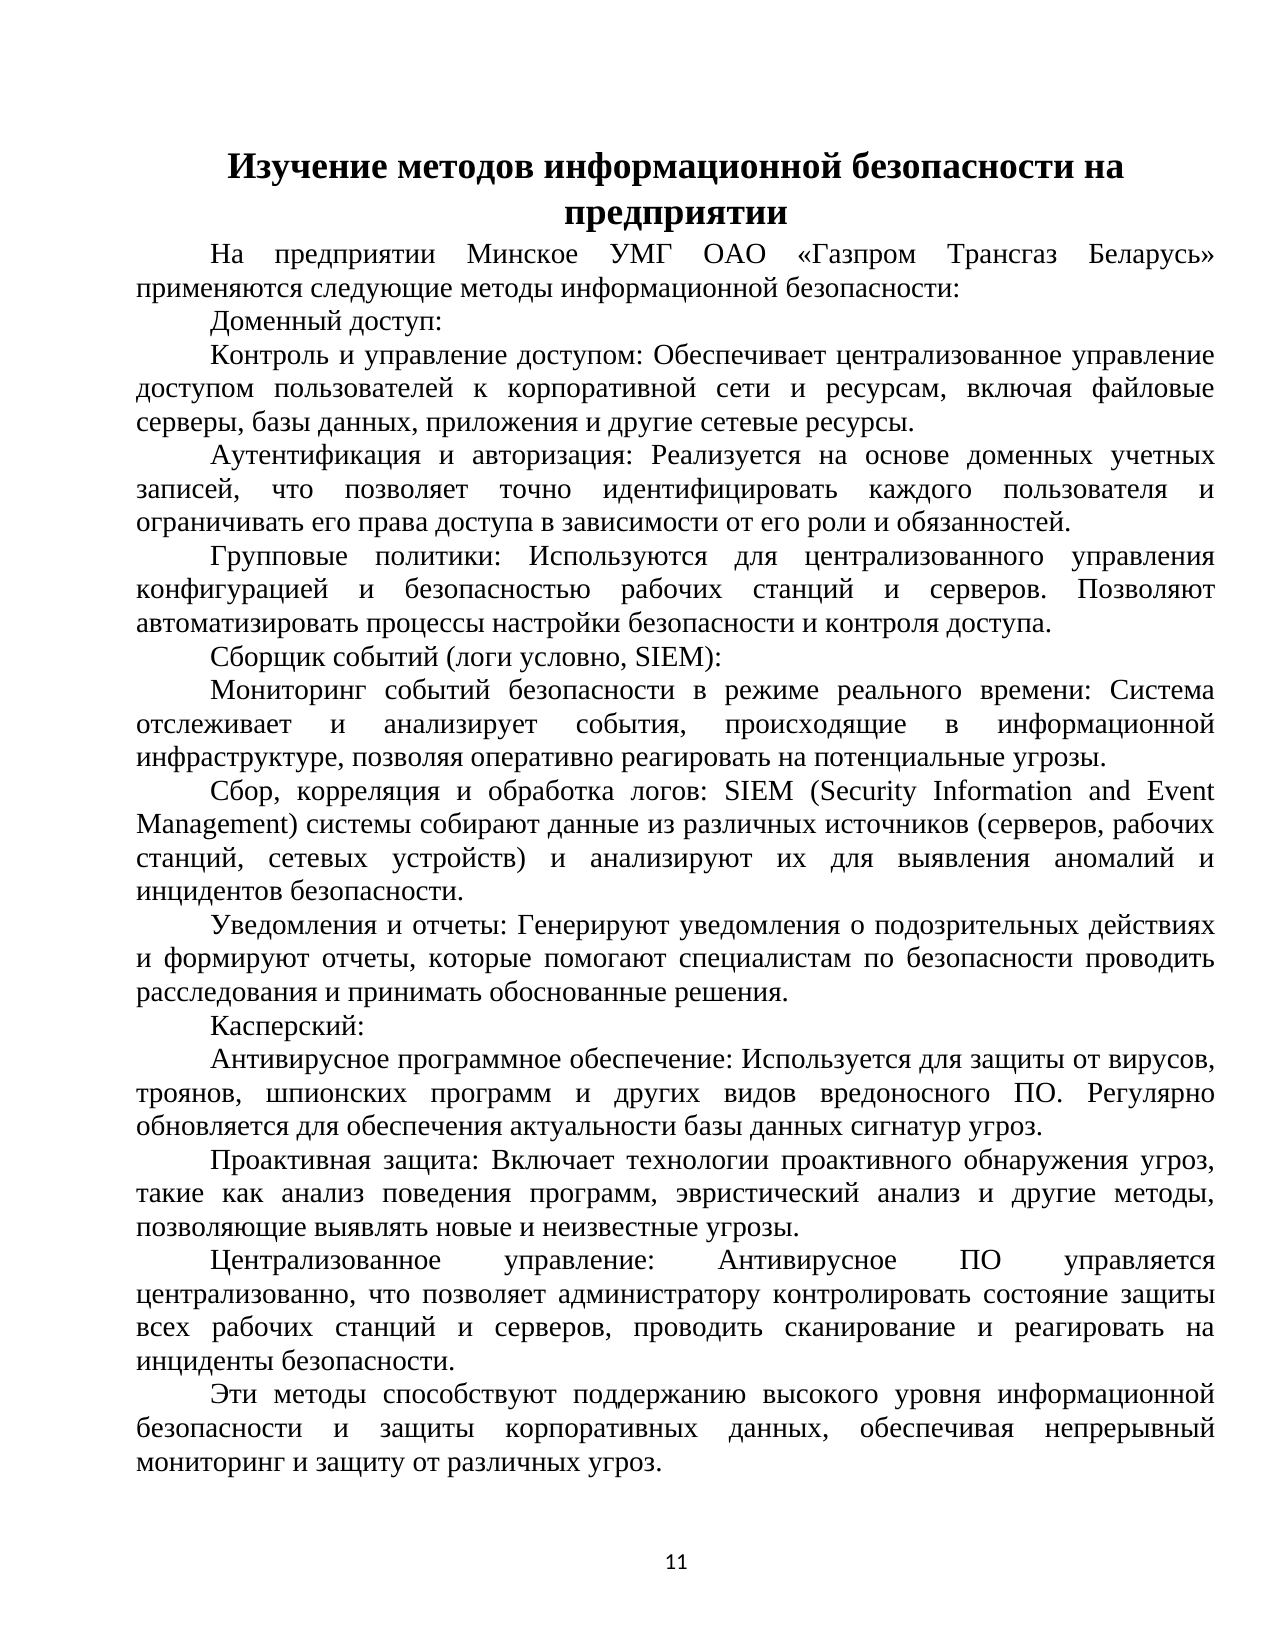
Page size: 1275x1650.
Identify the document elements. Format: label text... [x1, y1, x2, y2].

text Аутентификация и авторизация: Реализуется на основе доменных учетных записей, что позволяет точно идентифицировать каждого пользователя и ограничивать его права доступа в зависимости от его роли и обязанностей. [136, 437, 1216, 538]
text Групповые политики: Используются для централизованного управления конфигурацией и безопасностью рабочих станций и серверов. Позволяют автоматизировать процессы настройки безопасности и контроля доступа. [136, 538, 1216, 639]
text Контроль и управление доступом: Обеспечивает централизованное управление доступом пользователей к корпоративной сети и ресурсам, включая файловые серверы, базы данных, приложения и другие сетевые ресурсы. [136, 337, 1216, 437]
text Касперский: [136, 1008, 1216, 1041]
text Эти методы способствуют поддержанию высокого уровня информационной безопасности и защиты корпоративных данных, обеспечивая непрерывный мониторинг и защиту от различных угроз. [136, 1377, 1216, 1477]
text Уведомления и отчеты: Генерируют уведомления о подозрительных действиях и формируют отчеты, которые помогают специалистам по безопасности проводить расследования и принимать обоснованные решения. [136, 907, 1216, 1008]
text Проактивная защита: Включает технологии проактивного обнаружения угроз, такие как анализ поведения программ, эвристический анализ и другие методы, позволяющие выявлять новые и неизвестные угрозы. [136, 1142, 1216, 1242]
text Сборщик событий (логи условно, SIEM): [136, 639, 1216, 672]
subtitle Изучение методов информационной безопасности на предприятии [136, 143, 1216, 233]
text Сбор, корреляция и обработка логов: SIEM (Security Information and Event Management) системы собирают данные из различных источников (серверов, рабочих станций, сетевых устройств) и анализируют их для выявления аномалий и инцидентов безопасности. [136, 773, 1216, 907]
text На предприятии Минское УМГ ОАО «Газпром Трансгаз Беларусь» применяются следующие методы информационной безопасности: [136, 236, 1216, 303]
text Антивирусное программное обеспечение: Используется для защиты от вирусов, троянов, шпионских программ и других видов вредоносного ПО. Регулярно обновляется для обеспечения актуальности базы данных сигнатур угроз. [136, 1041, 1216, 1142]
text Мониторинг событий безопасности в режиме реального времени: Система отслеживает и анализирует события, происходящие в информационной инфраструктуре, позволяя оперативно реагировать на потенциальные угрозы. [136, 672, 1216, 773]
text Централизованное управление: Антивирусное ПО управляется централизованно, что позволяет администратору контролировать состояние защиты всех рабочих станций и серверов, проводить сканирование и реагировать на инциденты безопасности. [136, 1242, 1216, 1377]
text Доменный доступ: [136, 303, 1216, 337]
